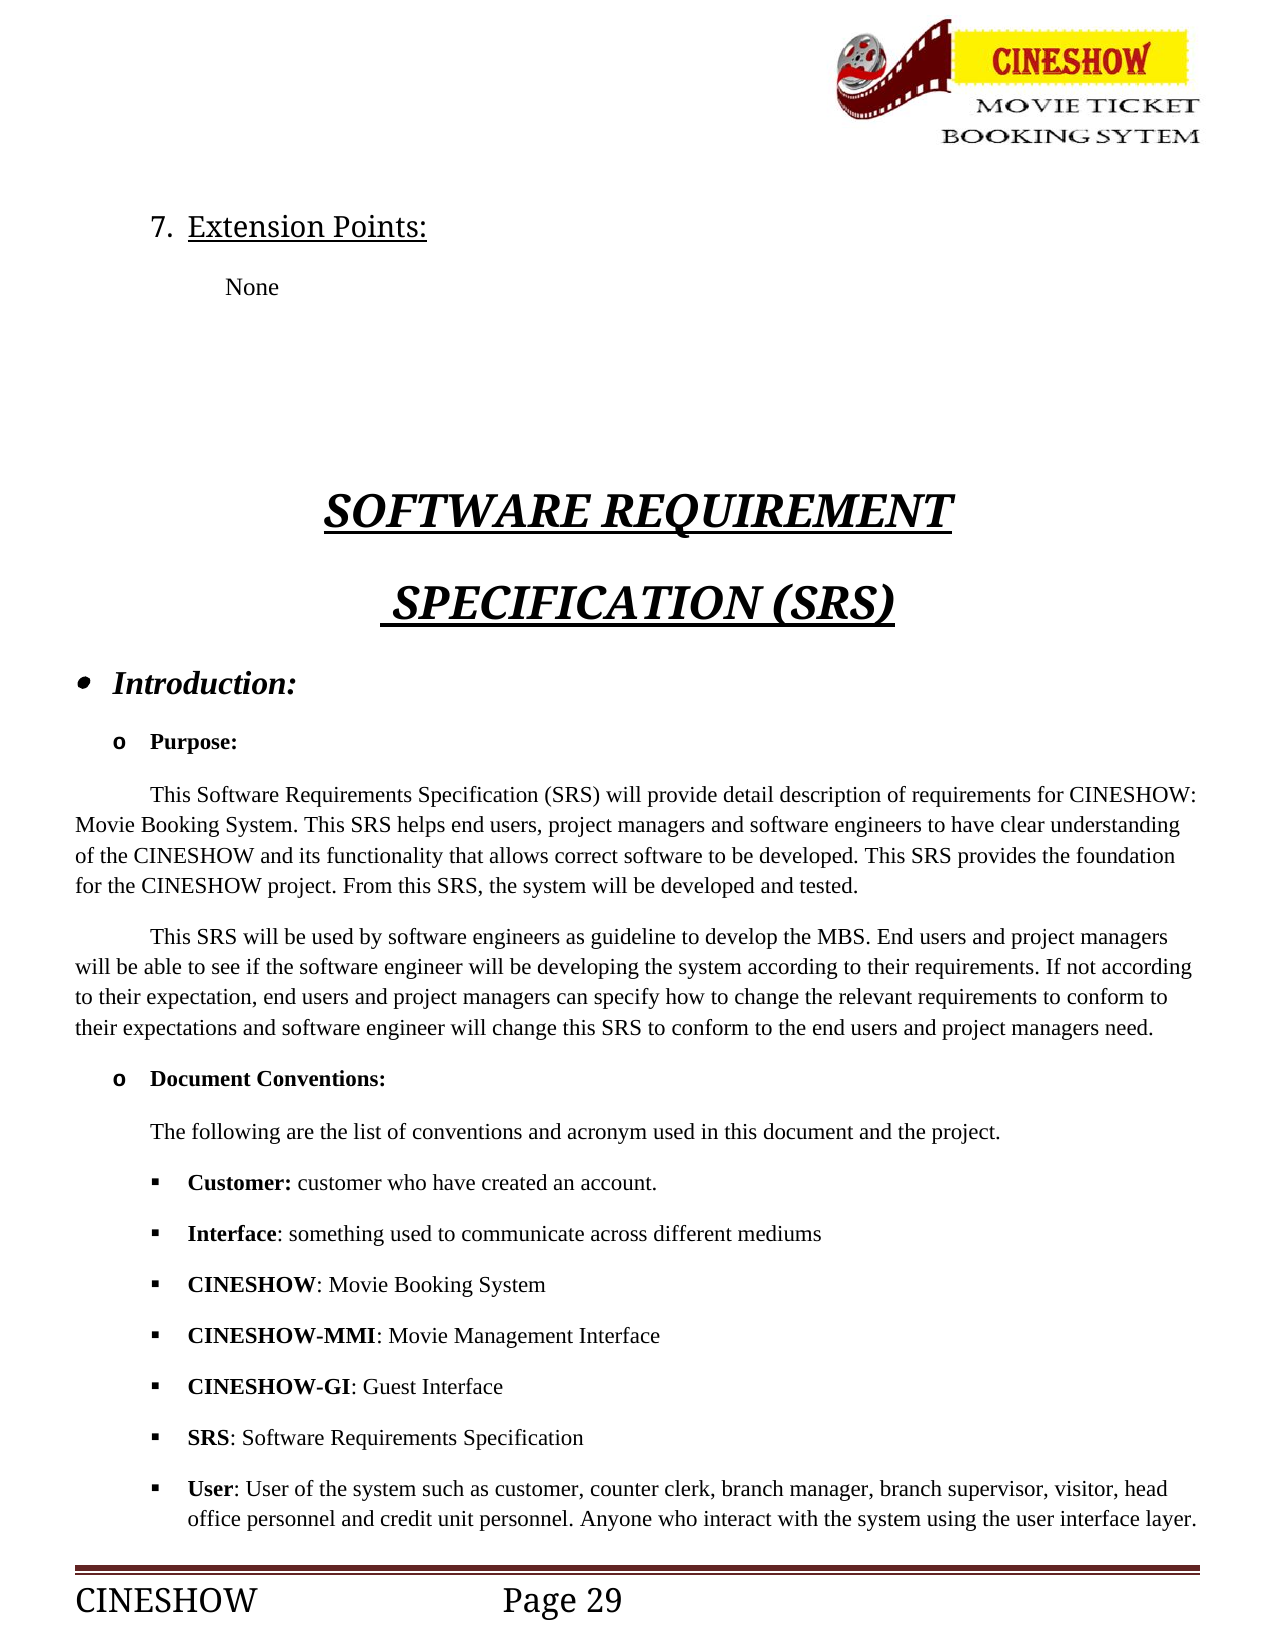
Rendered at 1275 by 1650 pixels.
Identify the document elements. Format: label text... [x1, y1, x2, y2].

text SPECIFICATION (SRS) [75, 571, 1200, 633]
text This SRS will be used by software engineers as guideline to develop the MBS. End users and project managers will be able to see if the software engineer will be developing the system according to their requirements. If not according to their expectation, end users and project managers can specify how to change the relevant requirements to conform to their expectations and software engineer will change this SRS to conform to the end users and project managers need. [75, 923, 1200, 1040]
list CINESHOW: Movie Booking System [150, 1271, 1200, 1297]
list Document Conventions: [112, 1065, 1200, 1093]
list SRS: Software Requirements Specification [150, 1424, 1200, 1451]
list CINESHOW-GI: Guest Interface [150, 1373, 1200, 1399]
text None [150, 272, 1200, 301]
list User: User of the system such as customer, counter clerk, branch manager, branch supervisor, visitor, head office personnel and credit unit personnel. Anyone who interact with the system using the user interface layer. [150, 1475, 1200, 1532]
list CINESHOW-MMI: Movie Management Interface [150, 1322, 1200, 1348]
list Introduction: [75, 663, 1200, 702]
list Extension Points: [150, 206, 1200, 246]
list Customer: customer who have created an account. [150, 1169, 1200, 1195]
list Interface: something used to communicate across different mediums [150, 1220, 1200, 1246]
text The following are the list of conventions and acronym used in this document and the project. [75, 1118, 1200, 1144]
picture [826, 15, 1210, 151]
text SOFTWARE REQUIREMENT [75, 478, 1200, 541]
text This Software Requirements Specification (SRS) will provide detail description of requirements for CINESHOW: Movie Booking System. This SRS helps end users, project managers and software engineers to have clear understanding of the CINESHOW and its functionality that allows correct software to be developed. This SRS provides the foundation for the CINESHOW project. From this SRS, the system will be developed and tested. [75, 781, 1200, 898]
list Purpose: [112, 728, 1200, 756]
